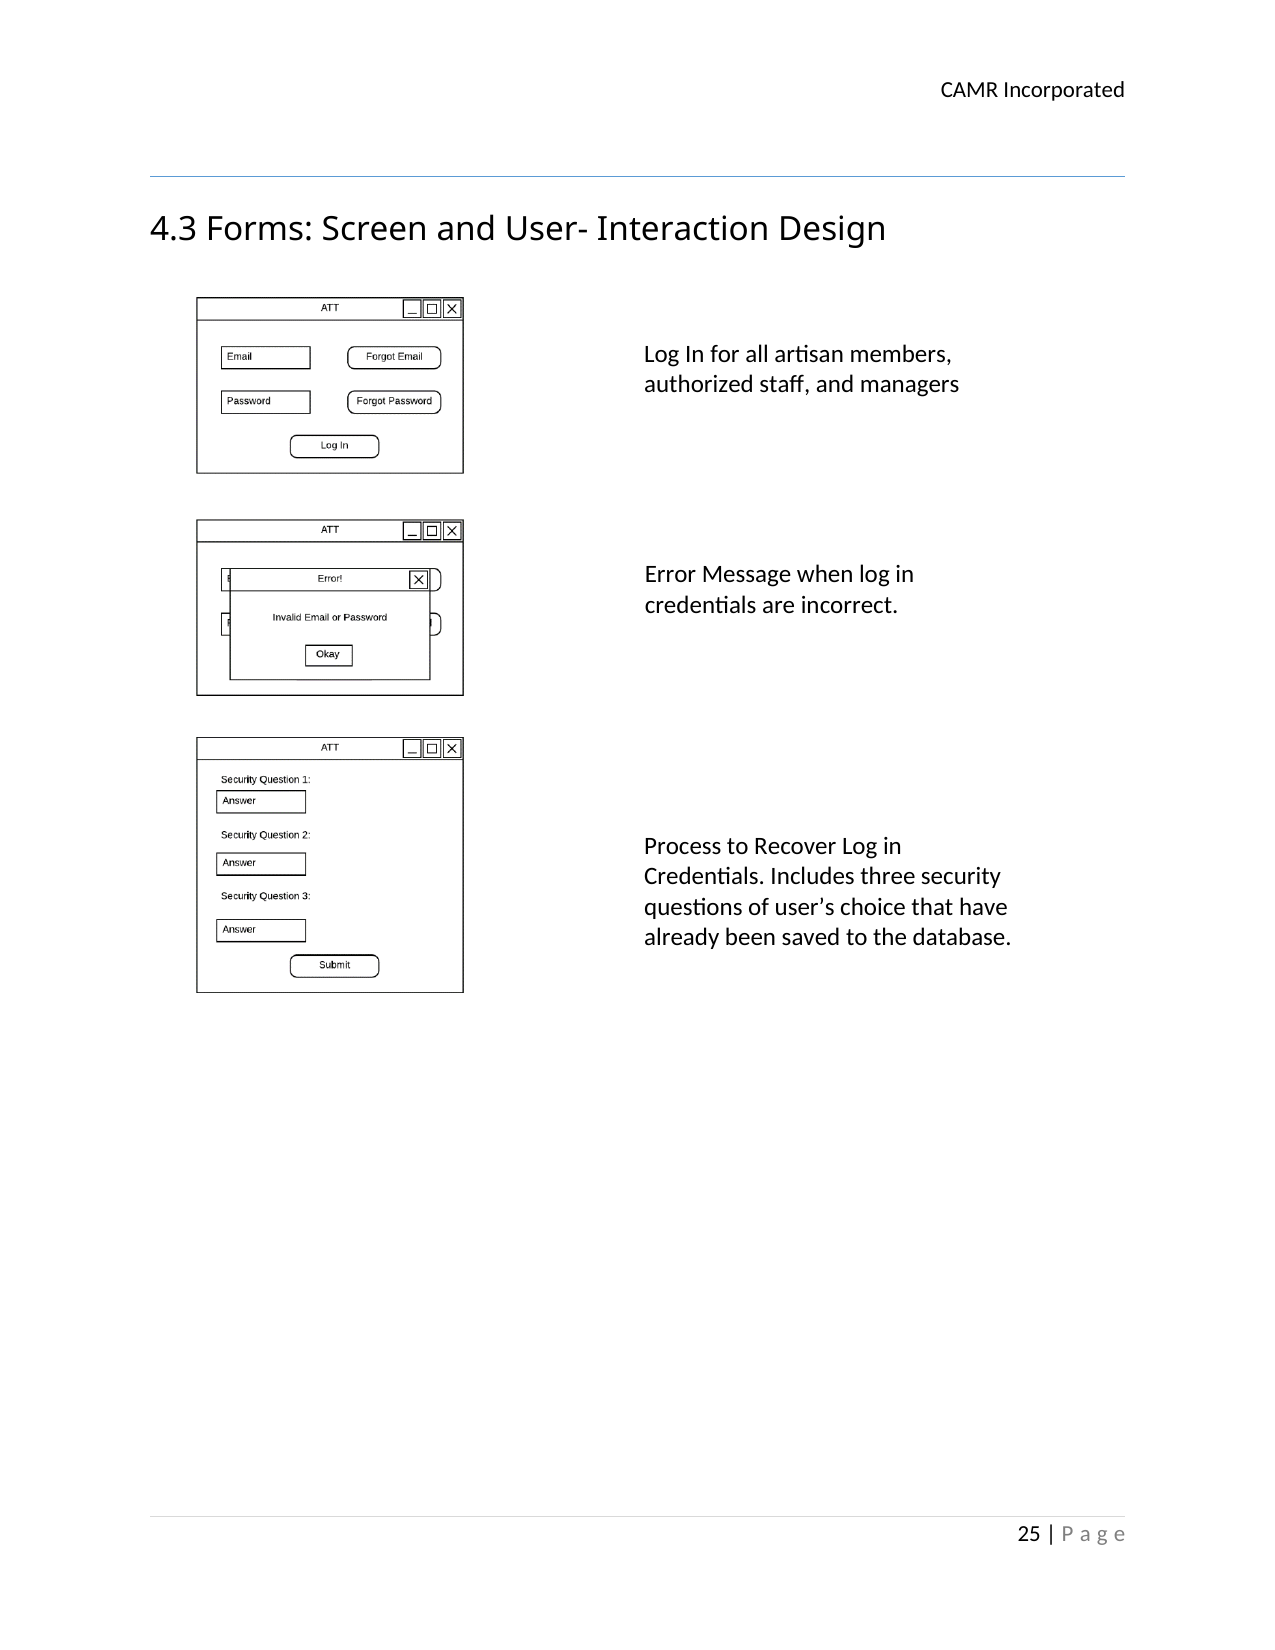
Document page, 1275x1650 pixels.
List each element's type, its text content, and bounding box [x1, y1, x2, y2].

subtitle 4.3 Forms: Screen and User- Interaction Design [150, 205, 1125, 250]
picture [150, 253, 509, 1008]
